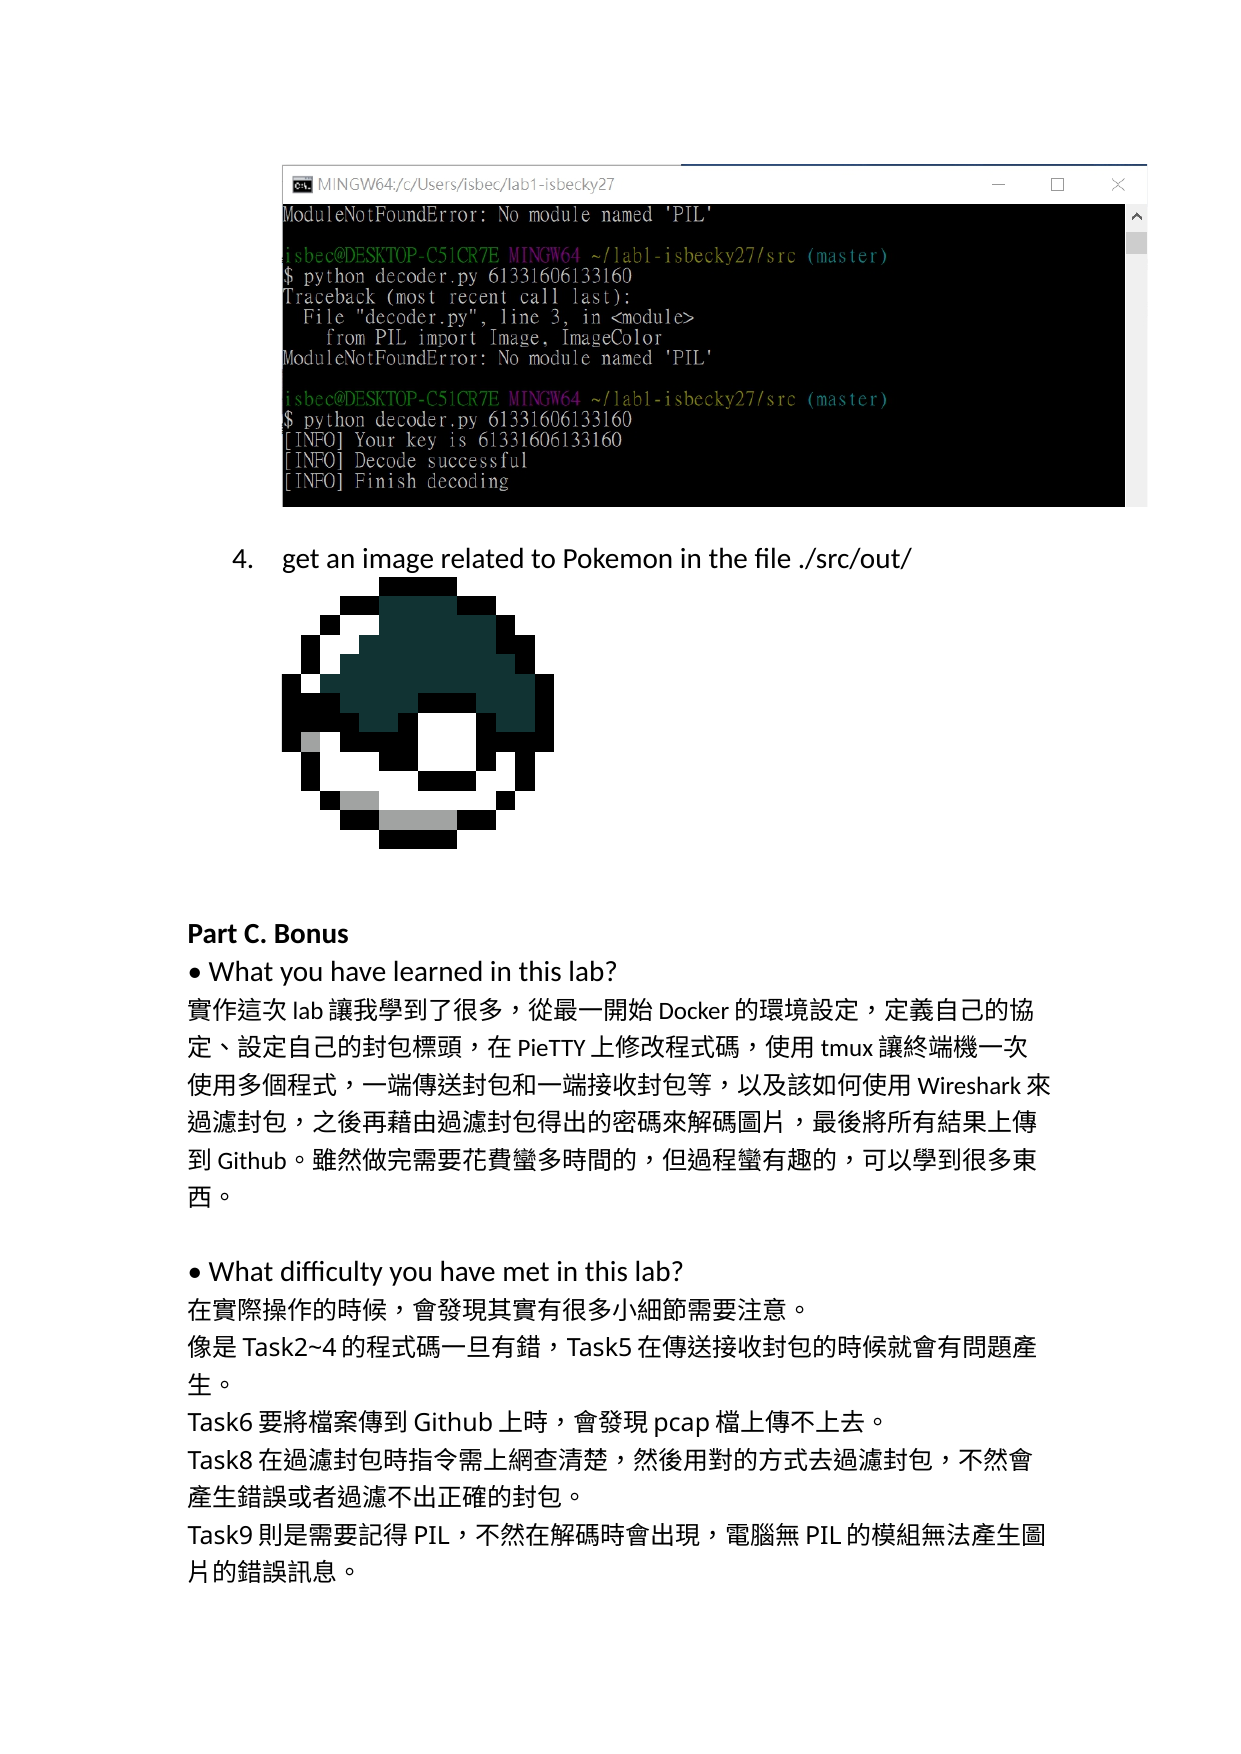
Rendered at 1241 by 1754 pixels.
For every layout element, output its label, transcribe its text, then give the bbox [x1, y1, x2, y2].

text Task6要將檔案傳到Github上時，會發現pcap檔上傳不上去。 [187, 1402, 1053, 1439]
list get an image related to Pokemon in the file ./src/out/ [232, 539, 1053, 577]
text • What difficulty you have met in this lab? [187, 1252, 1053, 1289]
text • What you have learned in this lab? [187, 952, 1053, 989]
text Part C. Bonus [187, 914, 1053, 952]
text Task8在過濾封包時指令需上網查清楚，然後用對的方式去過濾封包，不然會產生錯誤或者過濾不出正確的封包。 [187, 1439, 1053, 1514]
text Task9則是需要記得PIL，不然在解碼時會出現，電腦無PIL的模組無法產生圖片的錯誤訊息。 [187, 1514, 1053, 1589]
text 實作這次lab讓我學到了很多，從最一開始Docker的環境設定，定義自己的協定、設定自己的封包標頭，在PieTTY上修改程式碼，使用tmux讓終端機一次使用多個程式，一端傳送封包和一端接收封包等，以及該如何使用Wireshark來過濾封包，之後再藉由過濾封包得出的密碼來解碼圖片，最後將所有結果上傳到Github。雖然做完需要花費蠻多時間的，但過程蠻有趣的，可以學到很多東西。 [187, 989, 1053, 1214]
picture [281, 577, 554, 849]
picture [281, 164, 1148, 507]
text 像是Task2~4的程式碼一旦有錯，Task5在傳送接收封包的時候就會有問題產生。 [187, 1327, 1053, 1402]
text 在實際操作的時候，會發現其實有很多小細節需要注意。 [187, 1289, 1053, 1327]
